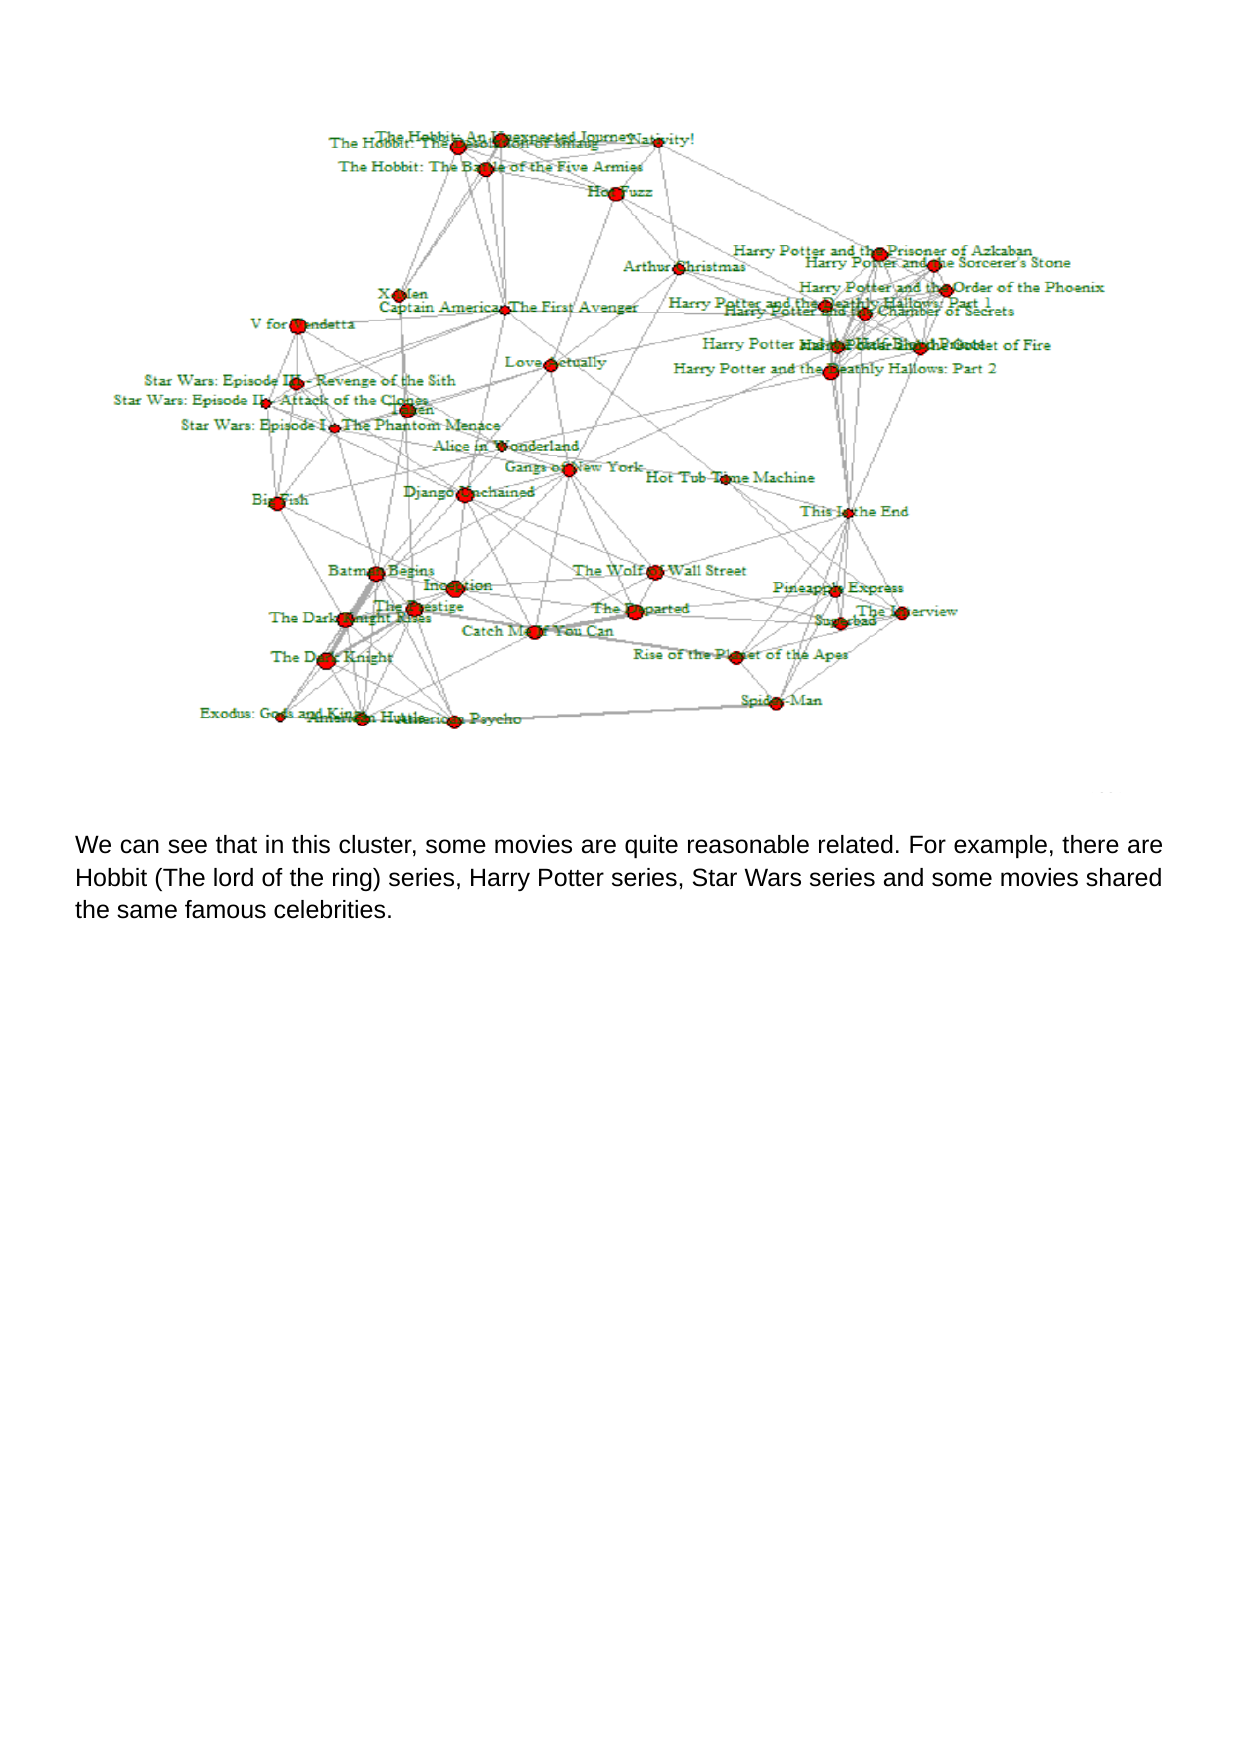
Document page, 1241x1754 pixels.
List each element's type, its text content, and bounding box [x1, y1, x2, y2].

picture [75, 80, 1166, 793]
text We can see that in this cluster, some movies are quite reasonable related. For example, there are Hobbit (The lord of the ring) series, Harry Potter series, Star Wars series and some movies shared the same famous celebrities. [75, 828, 1165, 926]
